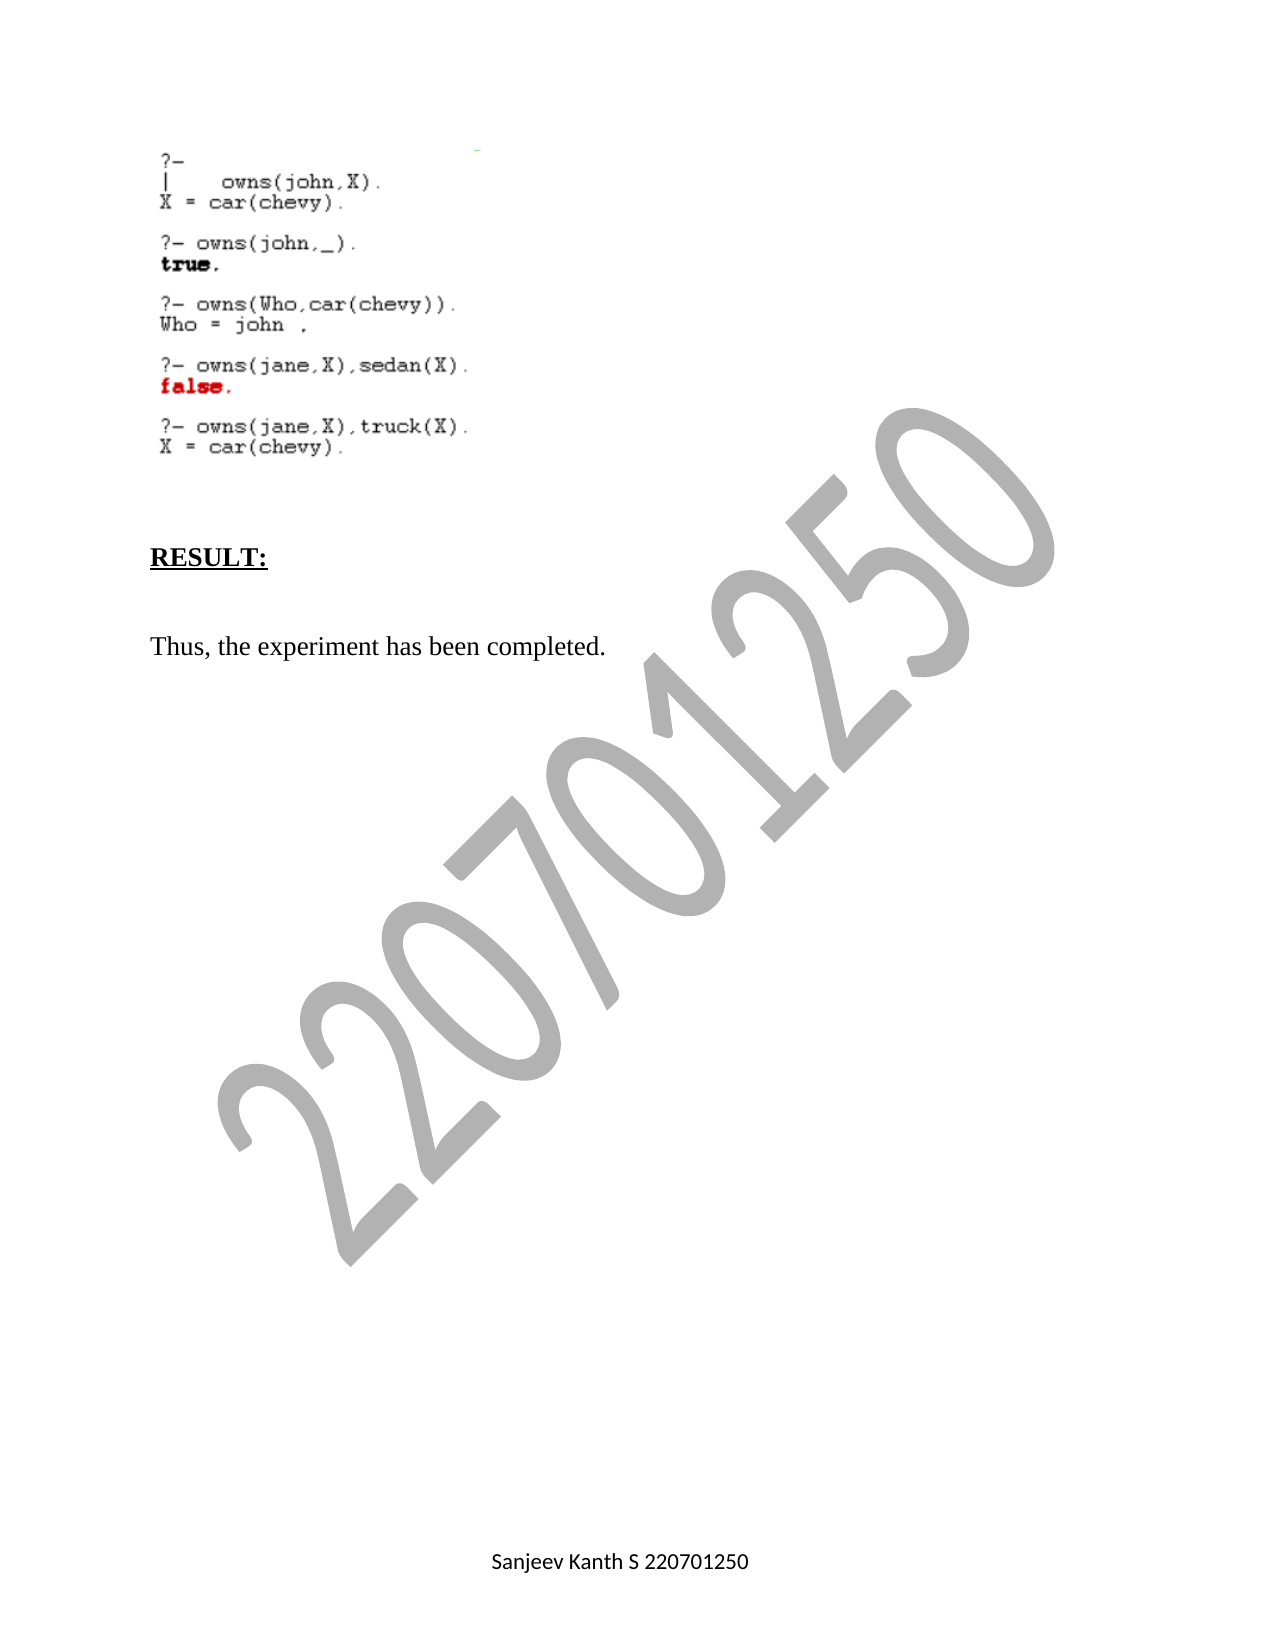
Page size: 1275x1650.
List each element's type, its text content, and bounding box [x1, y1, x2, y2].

text Thus, the experiment has been completed. [150, 572, 1125, 661]
picture [150, 150, 522, 460]
text RESULT: [150, 541, 1125, 572]
